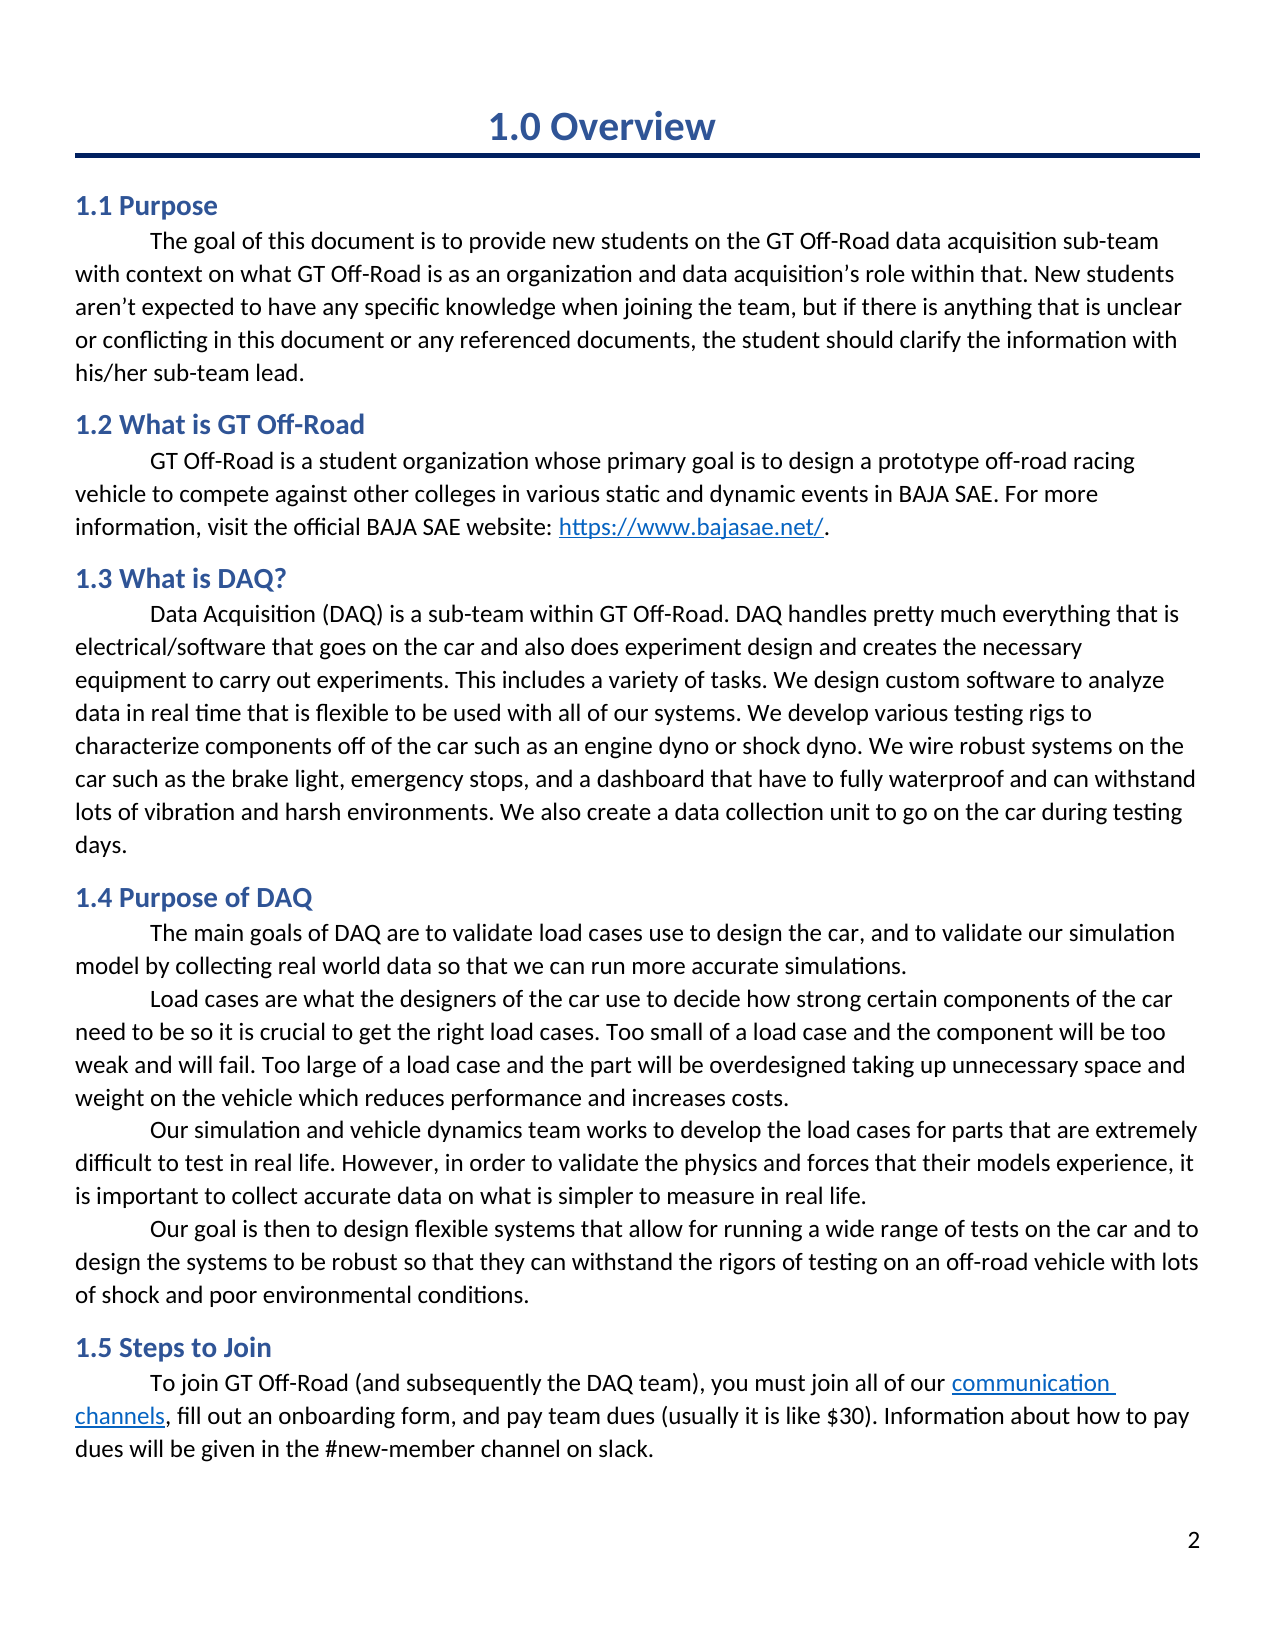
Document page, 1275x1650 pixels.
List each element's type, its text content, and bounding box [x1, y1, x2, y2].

subtitle 1.4 Purpose of DAQ [75, 879, 1200, 914]
text GT Off-Road is a student organization whose primary goal is to design a prototype off-road racing vehicle to compete against other colleges in various static and dynamic events in BAJA SAE. For more information, visit the official BAJA SAE website: https://www.bajasae.net/. [75, 445, 1200, 541]
subtitle 1.0 Overview [75, 100, 1200, 153]
text Our simulation and vehicle dynamics team works to develop the load cases for parts that are extremely difficult to test in real life. However, in order to validate the physics and forces that their models experience, it is important to collect accurate data on what is simpler to measure in real life. [75, 1114, 1200, 1211]
text The main goals of DAQ are to validate load cases use to design the car, and to validate our simulation model by collecting real world data so that we can run more accurate simulations. [75, 917, 1200, 981]
text Load cases are what the designers of the car use to decide how strong certain components of the car need to be so it is crucial to get the right load cases. Too small of a load case and the component will be too weak and will fail. Too large of a load case and the part will be overdesigned taking up unnecessary space and weight on the vehicle which reduces performance and increases costs. [75, 983, 1200, 1112]
text Data Acquisition (DAQ) is a sub-team within GT Off-Road. DAQ handles pretty much everything that is electrical/software that goes on the car and also does experiment design and creates the necessary equipment to carry out experiments. This includes a variety of tasks. We design custom software to analyze data in real time that is flexible to be used with all of our systems. We develop various testing rigs to characterize components off of the car such as an engine dyno or shock dyno. We wire robust systems on the car such as the brake light, emergency stops, and a dashboard that have to fully waterproof and can withstand lots of vibration and harsh environments. We also create a data collection unit to go on the car during testing days. [75, 599, 1200, 859]
subtitle 1.3 What is DAQ? [75, 560, 1200, 596]
text Our goal is then to design flexible systems that allow for running a wide range of tests on the car and to design the systems to be robust so that they can withstand the rigors of testing on an off-road vehicle with lots of shock and poor environmental conditions. [75, 1213, 1200, 1310]
subtitle 1.5 Steps to Join [75, 1329, 1200, 1364]
text The goal of this document is to provide new students on the GT Off-Road data acquisition sub-team with context on what GT Off-Road is as an organization and data acquisition’s role within that. New students aren’t expected to have any specific knowledge when joining the team, but if there is anything that is unclear or conflicting in this document or any referenced documents, the student should clarify the information with his/her sub-team lead. [75, 225, 1200, 387]
subtitle 1.2 What is GT Off-Road [75, 406, 1200, 442]
subtitle 1.1 Purpose [75, 187, 1200, 222]
text To join GT Off-Road (and subsequently the DAQ team), you must join all of our communication channels, fill out an onboarding form, and pay team dues (usually it is like $30). Information about how to pay dues will be given in the #new-member channel on slack. [75, 1367, 1200, 1463]
